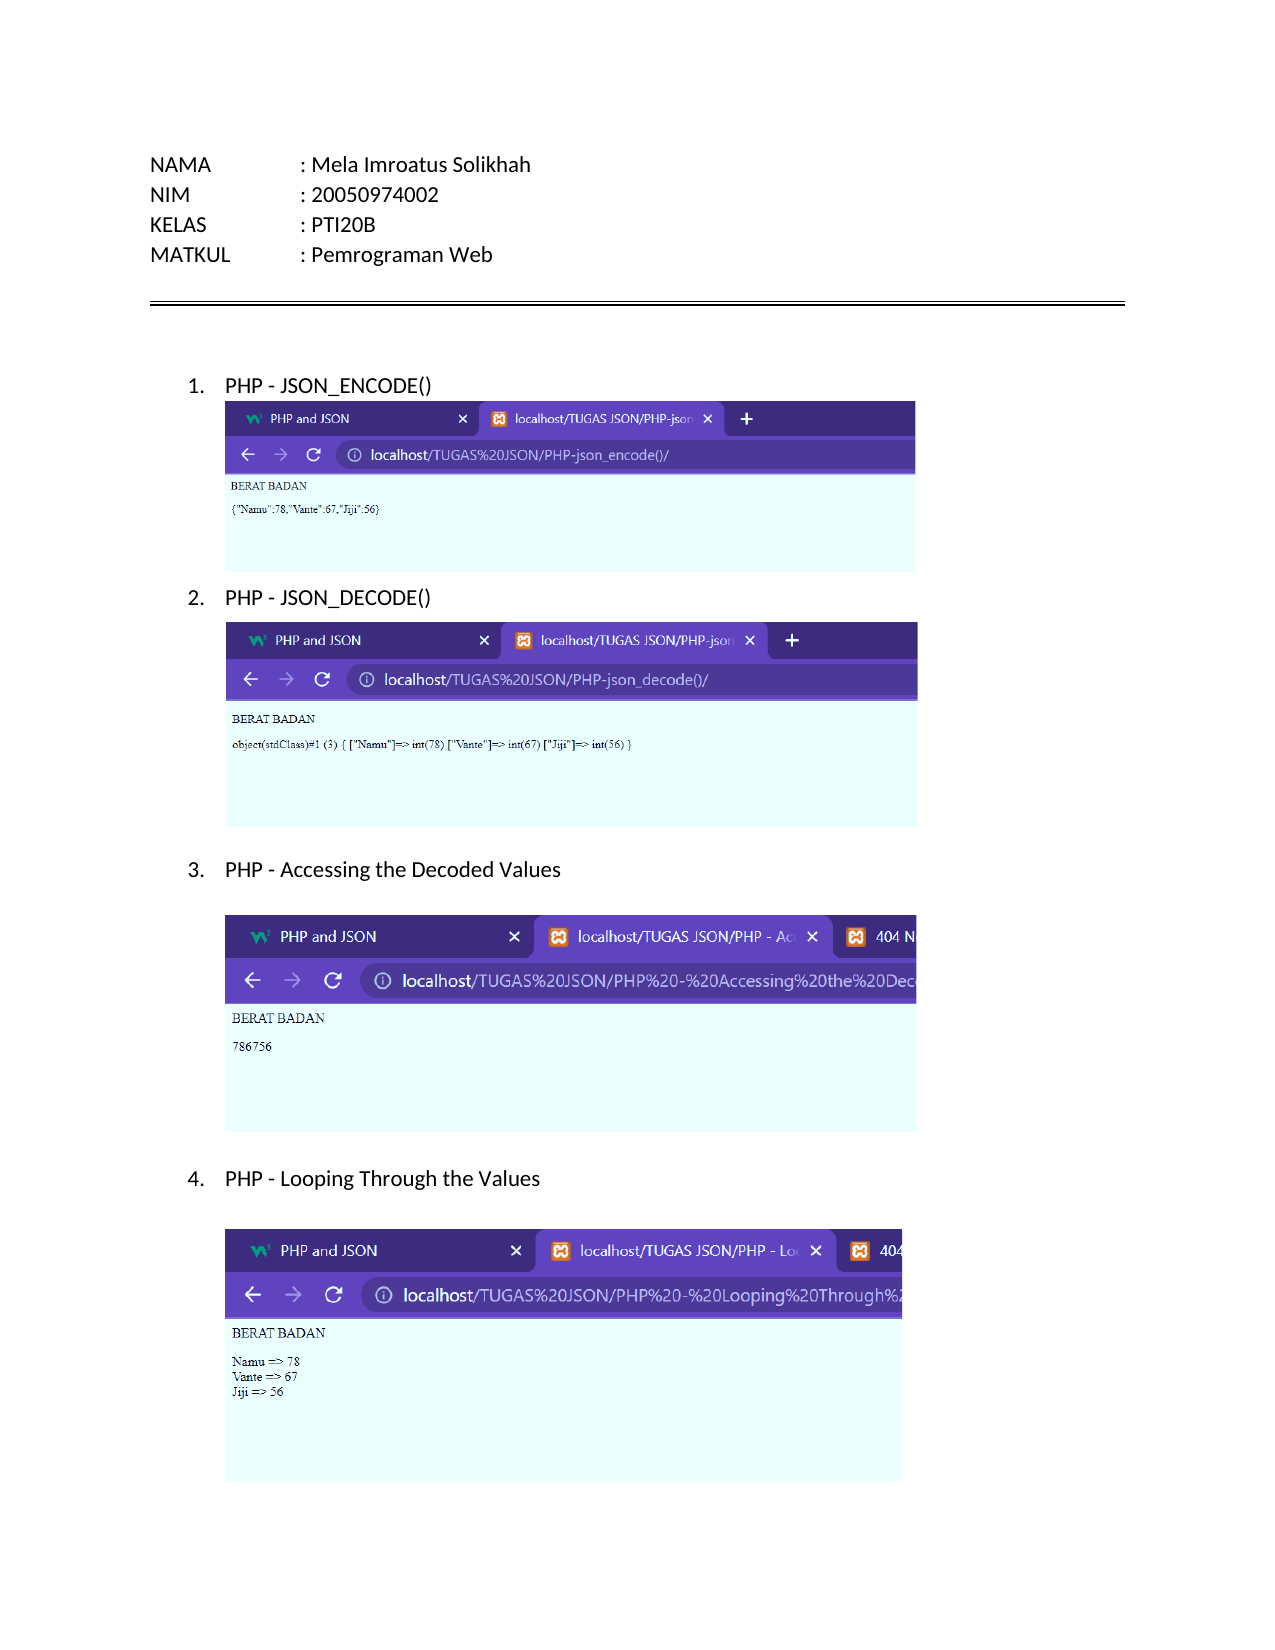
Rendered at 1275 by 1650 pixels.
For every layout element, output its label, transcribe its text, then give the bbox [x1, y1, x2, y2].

text NIM : 20050974002 [150, 180, 1125, 208]
picture [225, 915, 917, 1132]
text MATKUL : Pemrograman Web [150, 241, 1125, 269]
list PHP - Looping Through the Values [187, 1164, 1125, 1192]
picture [226, 622, 918, 827]
list PHP - JSON_DECODE() [187, 583, 1125, 611]
list PHP - JSON_ENCODE() [187, 371, 1125, 399]
text KELAS : PTI20B [150, 210, 1125, 238]
picture [225, 1229, 903, 1481]
list PHP - Accessing the Decoded Values [187, 855, 1125, 883]
picture [225, 401, 916, 572]
text NAMA : Mela Imroatus Solikhah [150, 150, 1125, 178]
